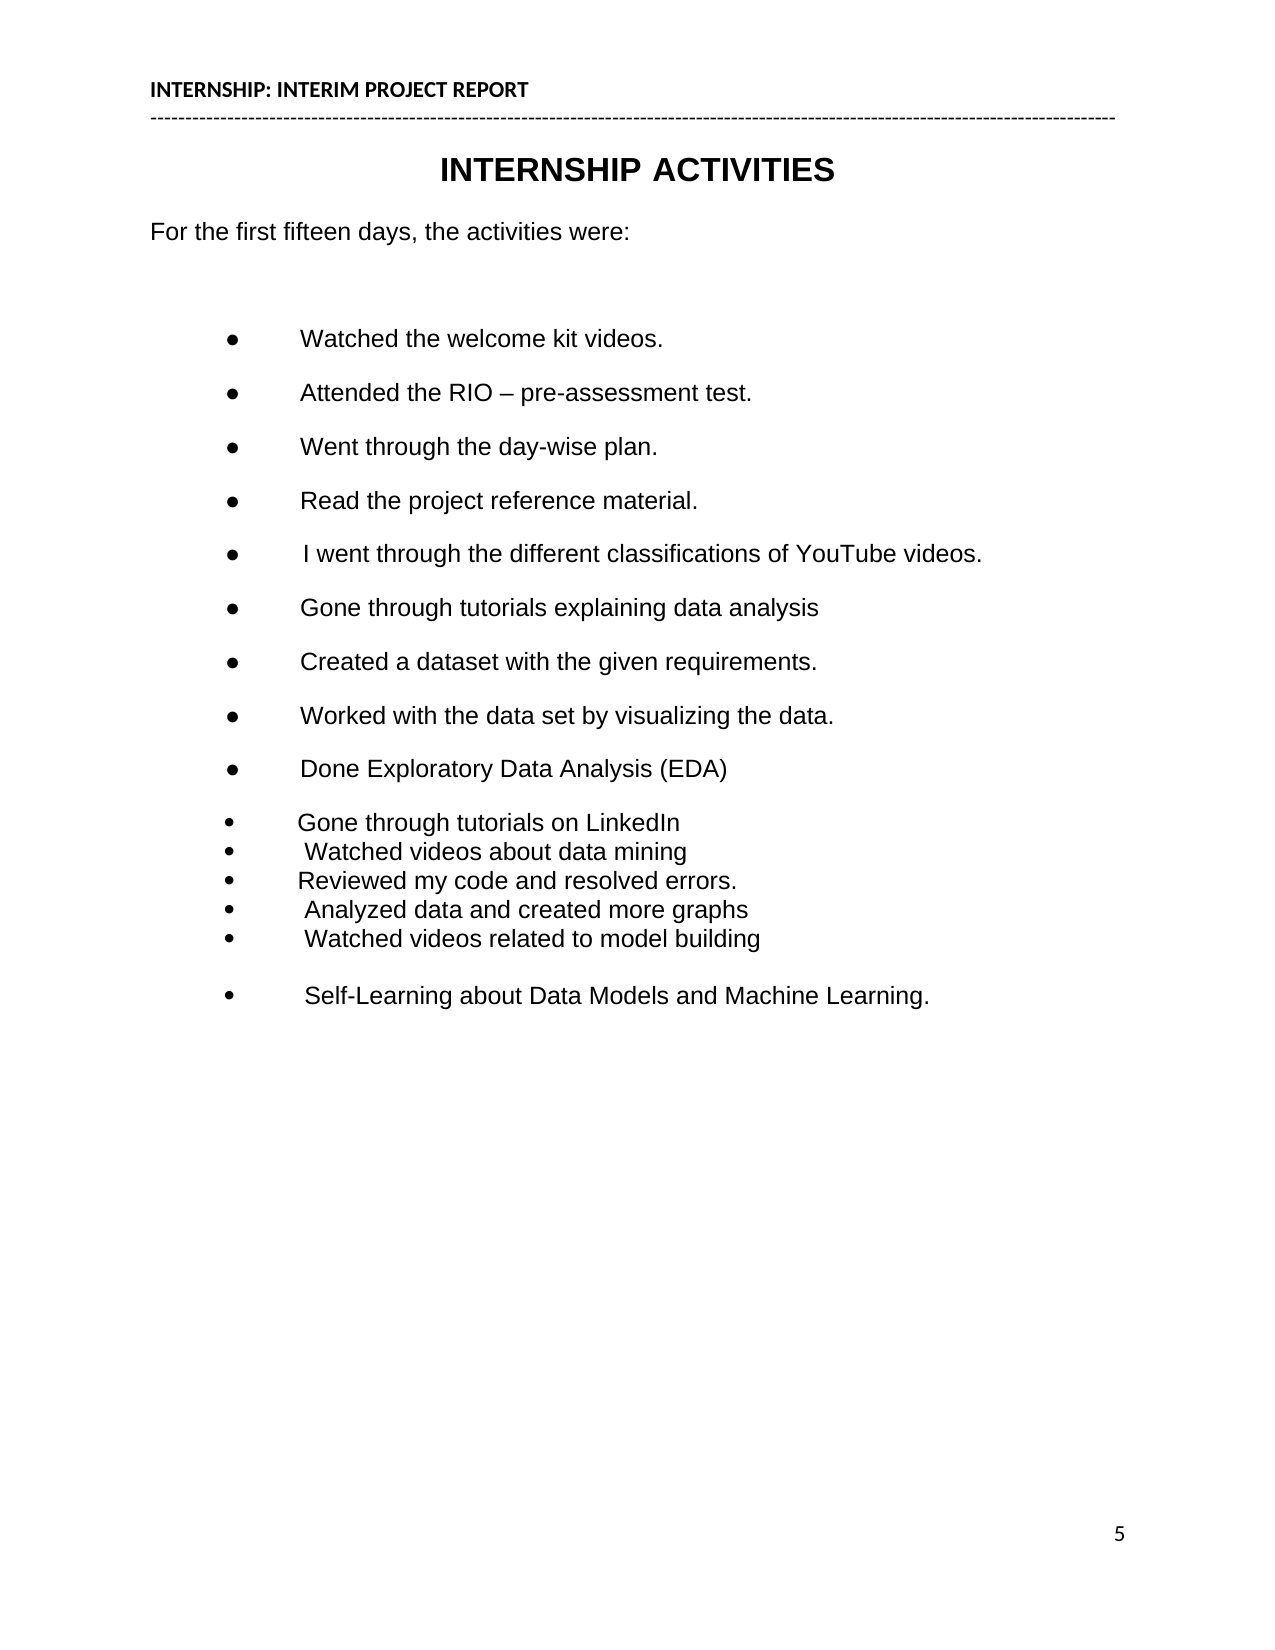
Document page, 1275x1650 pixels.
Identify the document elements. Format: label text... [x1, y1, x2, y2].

list Analyzed data and created more graphs [225, 895, 1125, 923]
text ● Created a dataset with the given requirements. [225, 647, 1125, 676]
text ● I went through the different classifications of YouTube videos. [225, 539, 1125, 568]
list Reviewed my code and resolved errors. [225, 866, 1125, 895]
text ● Done Exploratory Data Analysis (EDA) [225, 754, 1125, 783]
list Watched videos about data mining [225, 837, 1125, 866]
list Self-Learning about Data Models and Machine Learning. [225, 981, 1125, 1010]
text ● Read the project reference material. [225, 486, 1125, 514]
text ● Watched the welcome kit videos. [225, 324, 1125, 353]
text ● Gone through tutorials explaining data analysis [225, 593, 1125, 622]
subtitle INTERNSHIP ACTIVITIES [150, 150, 1125, 188]
list Watched videos related to model building [225, 923, 1125, 952]
text ● Went through the day-wise plan. [225, 432, 1125, 461]
text For the first fifteen days, the activities were: [150, 217, 1125, 246]
text ● Attended the RIO – pre-assessment test. [225, 378, 1125, 407]
text ● Worked with the data set by visualizing the data. [225, 701, 1125, 729]
list Gone through tutorials on LinkedIn [225, 808, 1125, 837]
